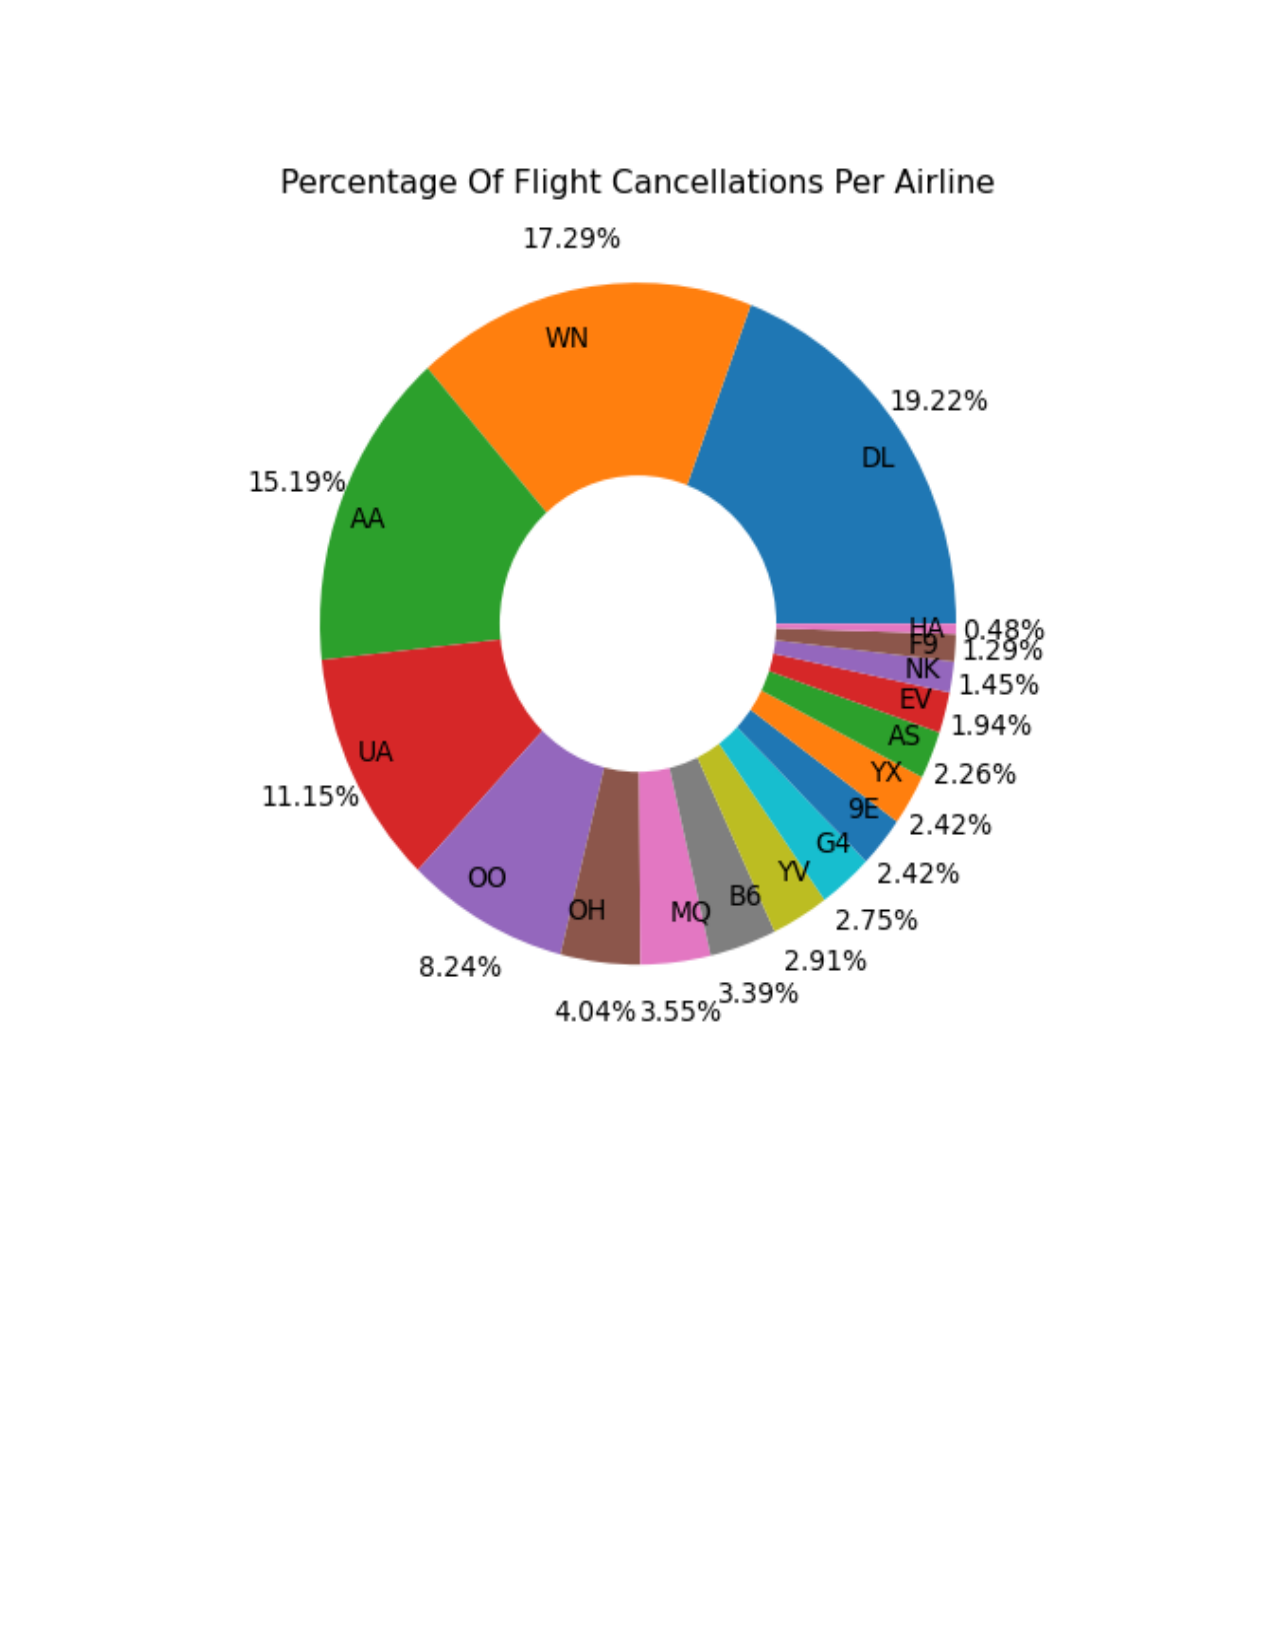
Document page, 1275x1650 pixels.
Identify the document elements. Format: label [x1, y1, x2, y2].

picture [150, 150, 1125, 1048]
